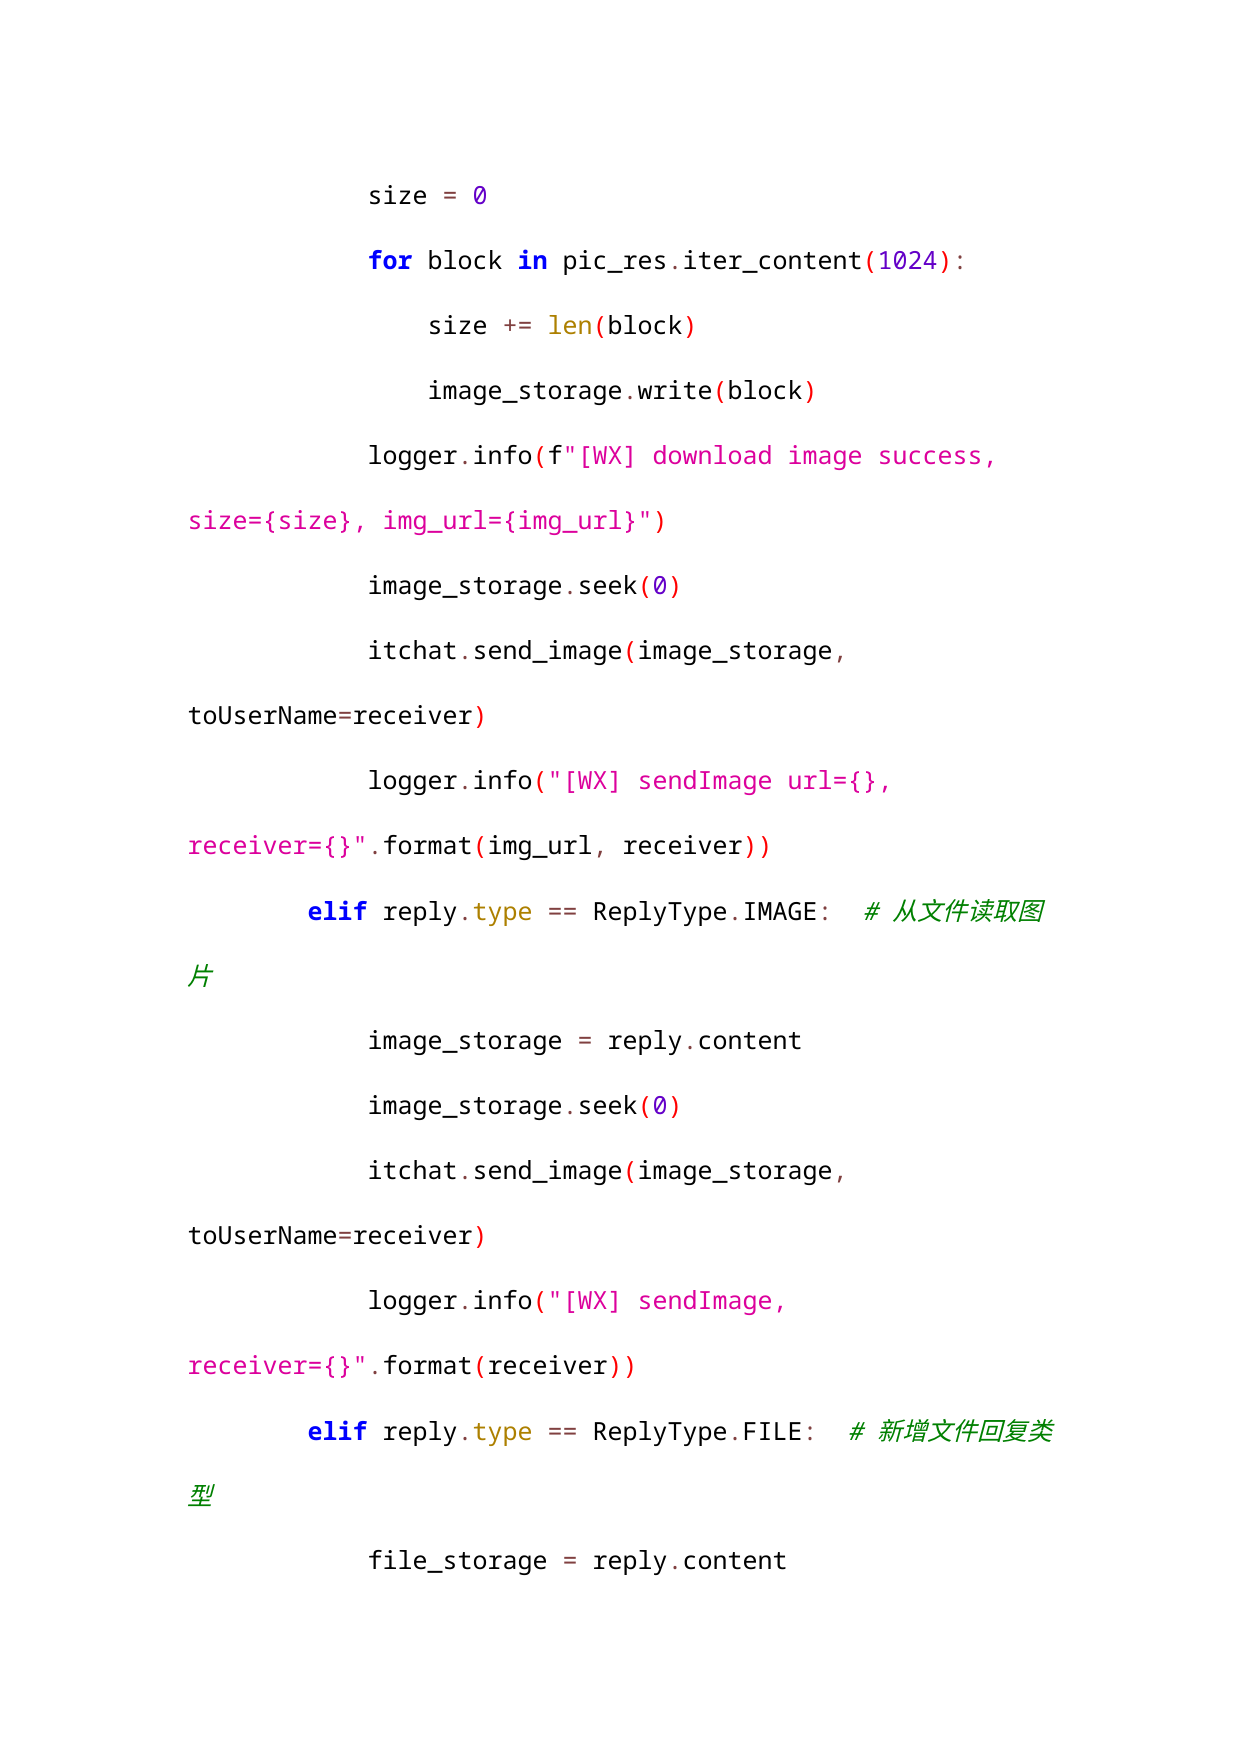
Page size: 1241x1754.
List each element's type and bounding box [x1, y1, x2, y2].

text [187, 162, 1053, 1592]
